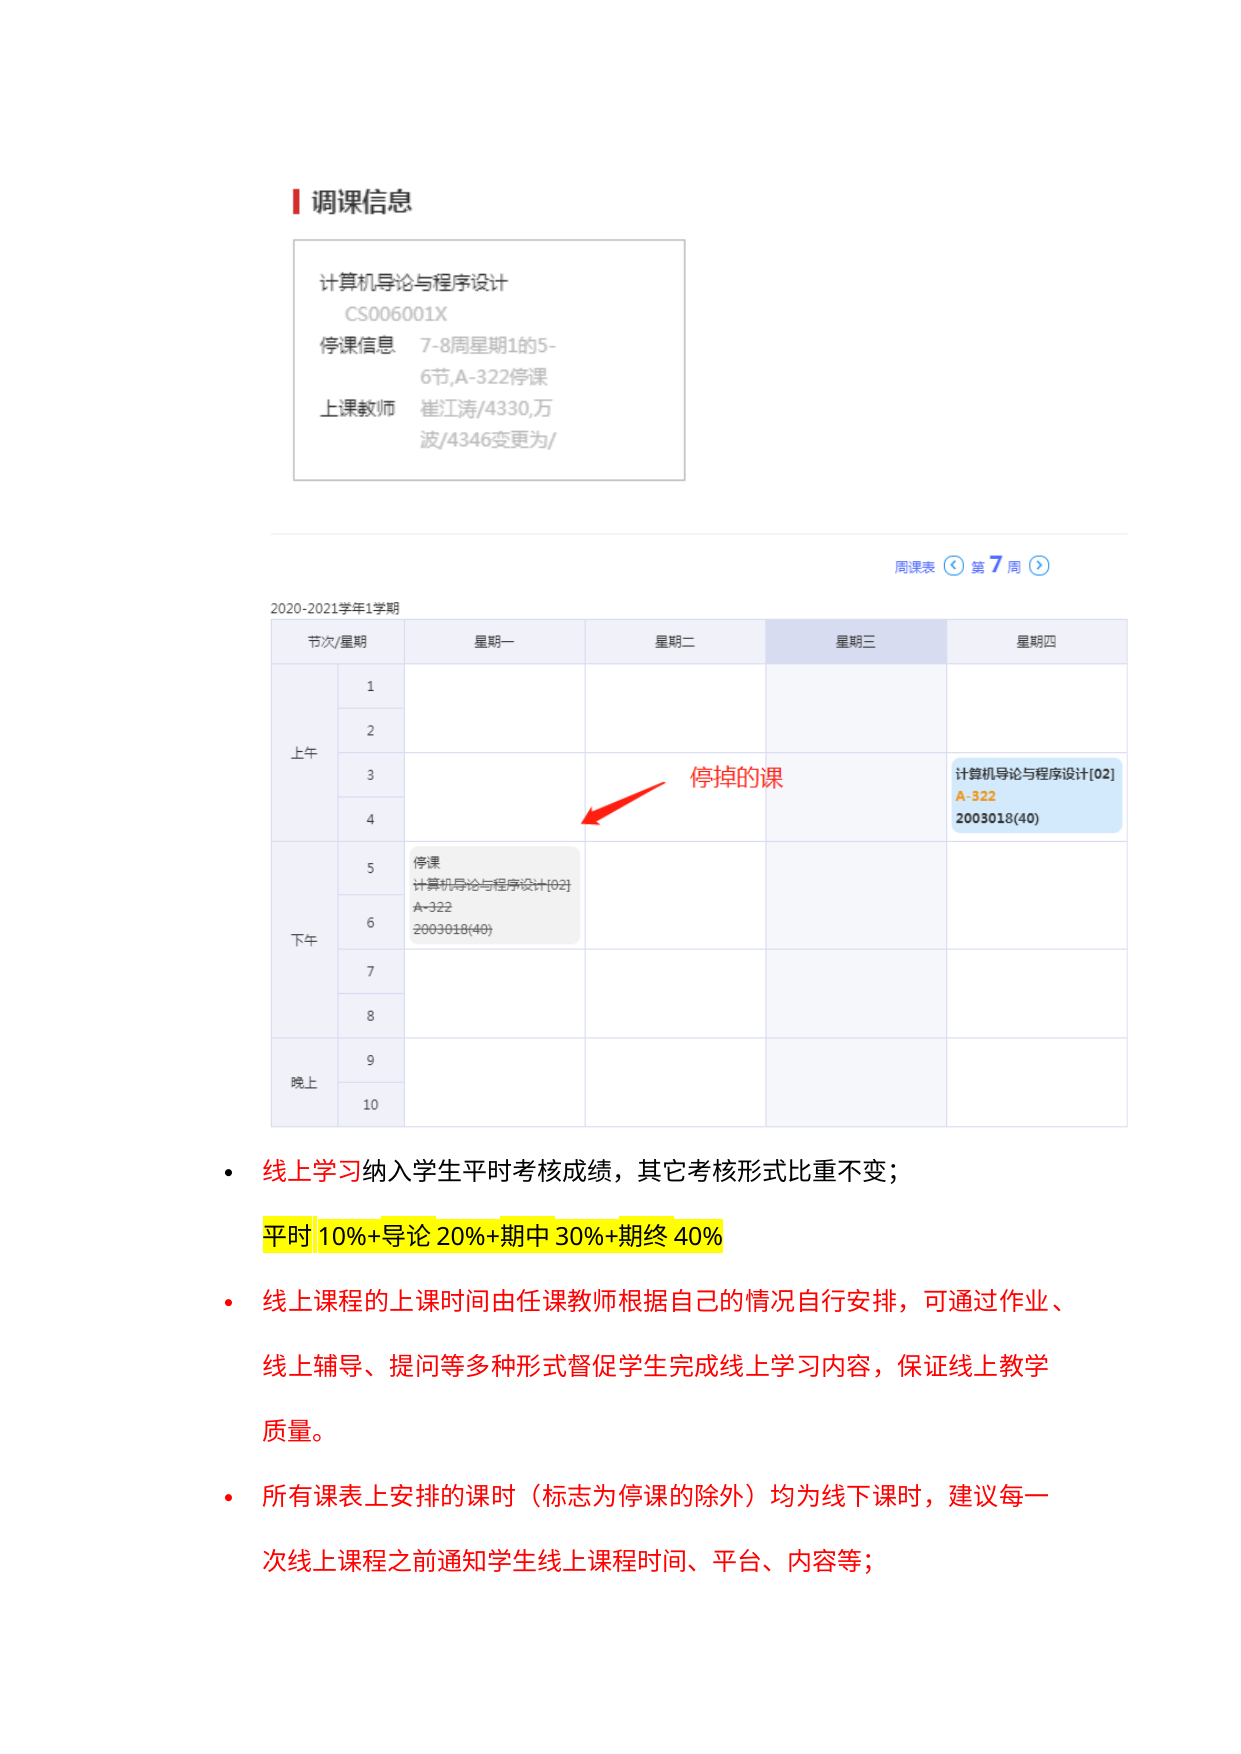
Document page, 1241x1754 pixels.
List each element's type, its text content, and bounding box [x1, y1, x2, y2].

text 平时10%+导论20%+期中30%+期终40% [262, 1202, 1053, 1267]
picture [262, 162, 699, 497]
picture [262, 519, 1128, 1134]
list 线上学习纳入学生平时考核成绩，其它考核形式比重不变； [225, 1137, 1053, 1202]
list 所有课表上安排的课时（标志为停课的除外）均为线下课时，建议每一次线上课程之前通知学生线上课程时间、平台、内容等； [225, 1462, 1053, 1592]
list 线上课程的上课时间由任课教师根据自己的情况自行安排，可通过作业、线上辅导、提问等多种形式督促学生完成线上学习内容，保证线上教学质量。 [225, 1267, 1053, 1462]
